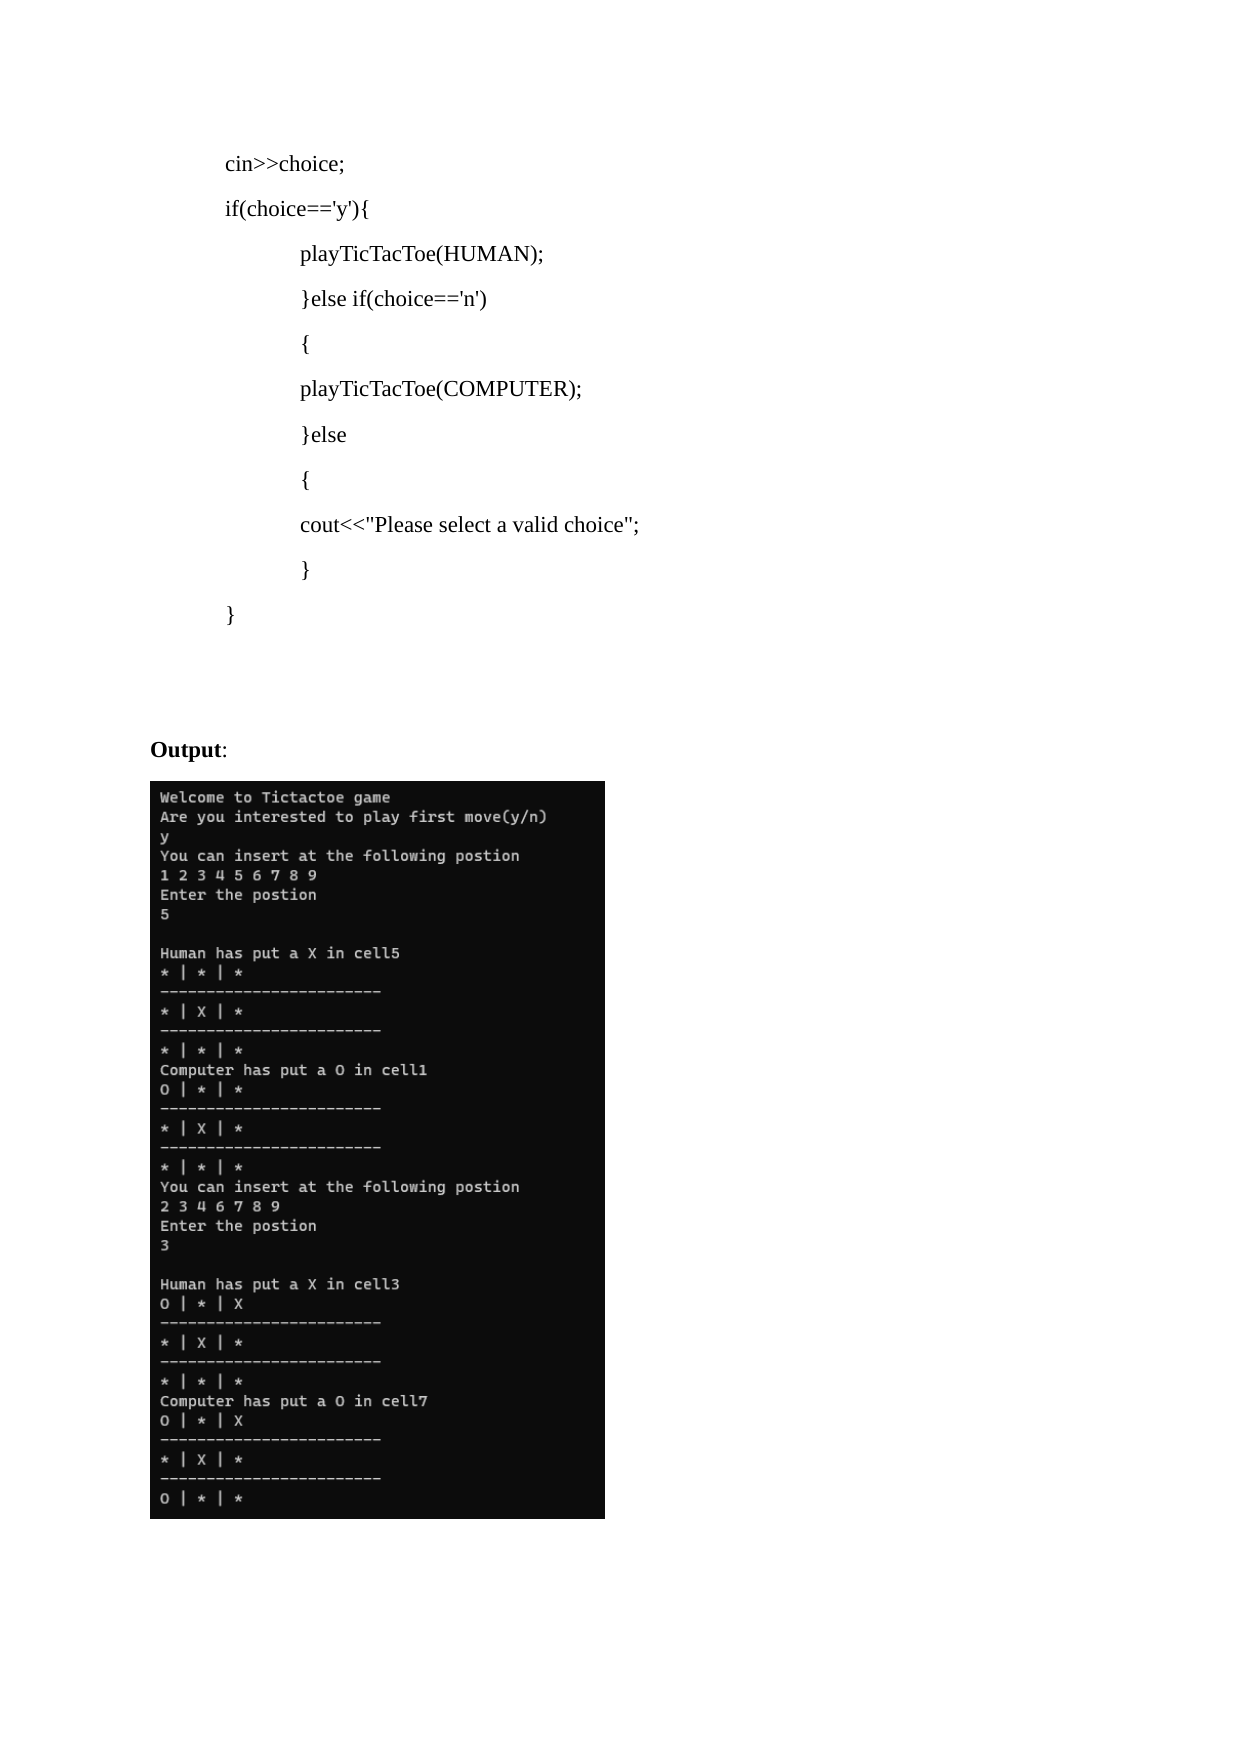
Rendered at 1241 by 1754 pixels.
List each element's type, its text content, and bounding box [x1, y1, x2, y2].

text { [150, 330, 1090, 357]
text }else if(choice=='n') [150, 285, 1090, 312]
text if(choice=='y'){ [150, 195, 1090, 221]
text } [150, 601, 1090, 627]
text cin>>choice; [150, 150, 1090, 176]
text cout<<"Please select a valid choice"; [150, 511, 1090, 537]
text } [150, 556, 1090, 582]
text { [150, 466, 1090, 492]
text playTicTacToe(COMPUTER); [150, 376, 1090, 402]
picture [150, 781, 605, 1519]
text }else [150, 421, 1090, 447]
text playTicTacToe(HUMAN); [150, 240, 1090, 267]
text Output: [150, 736, 1090, 763]
